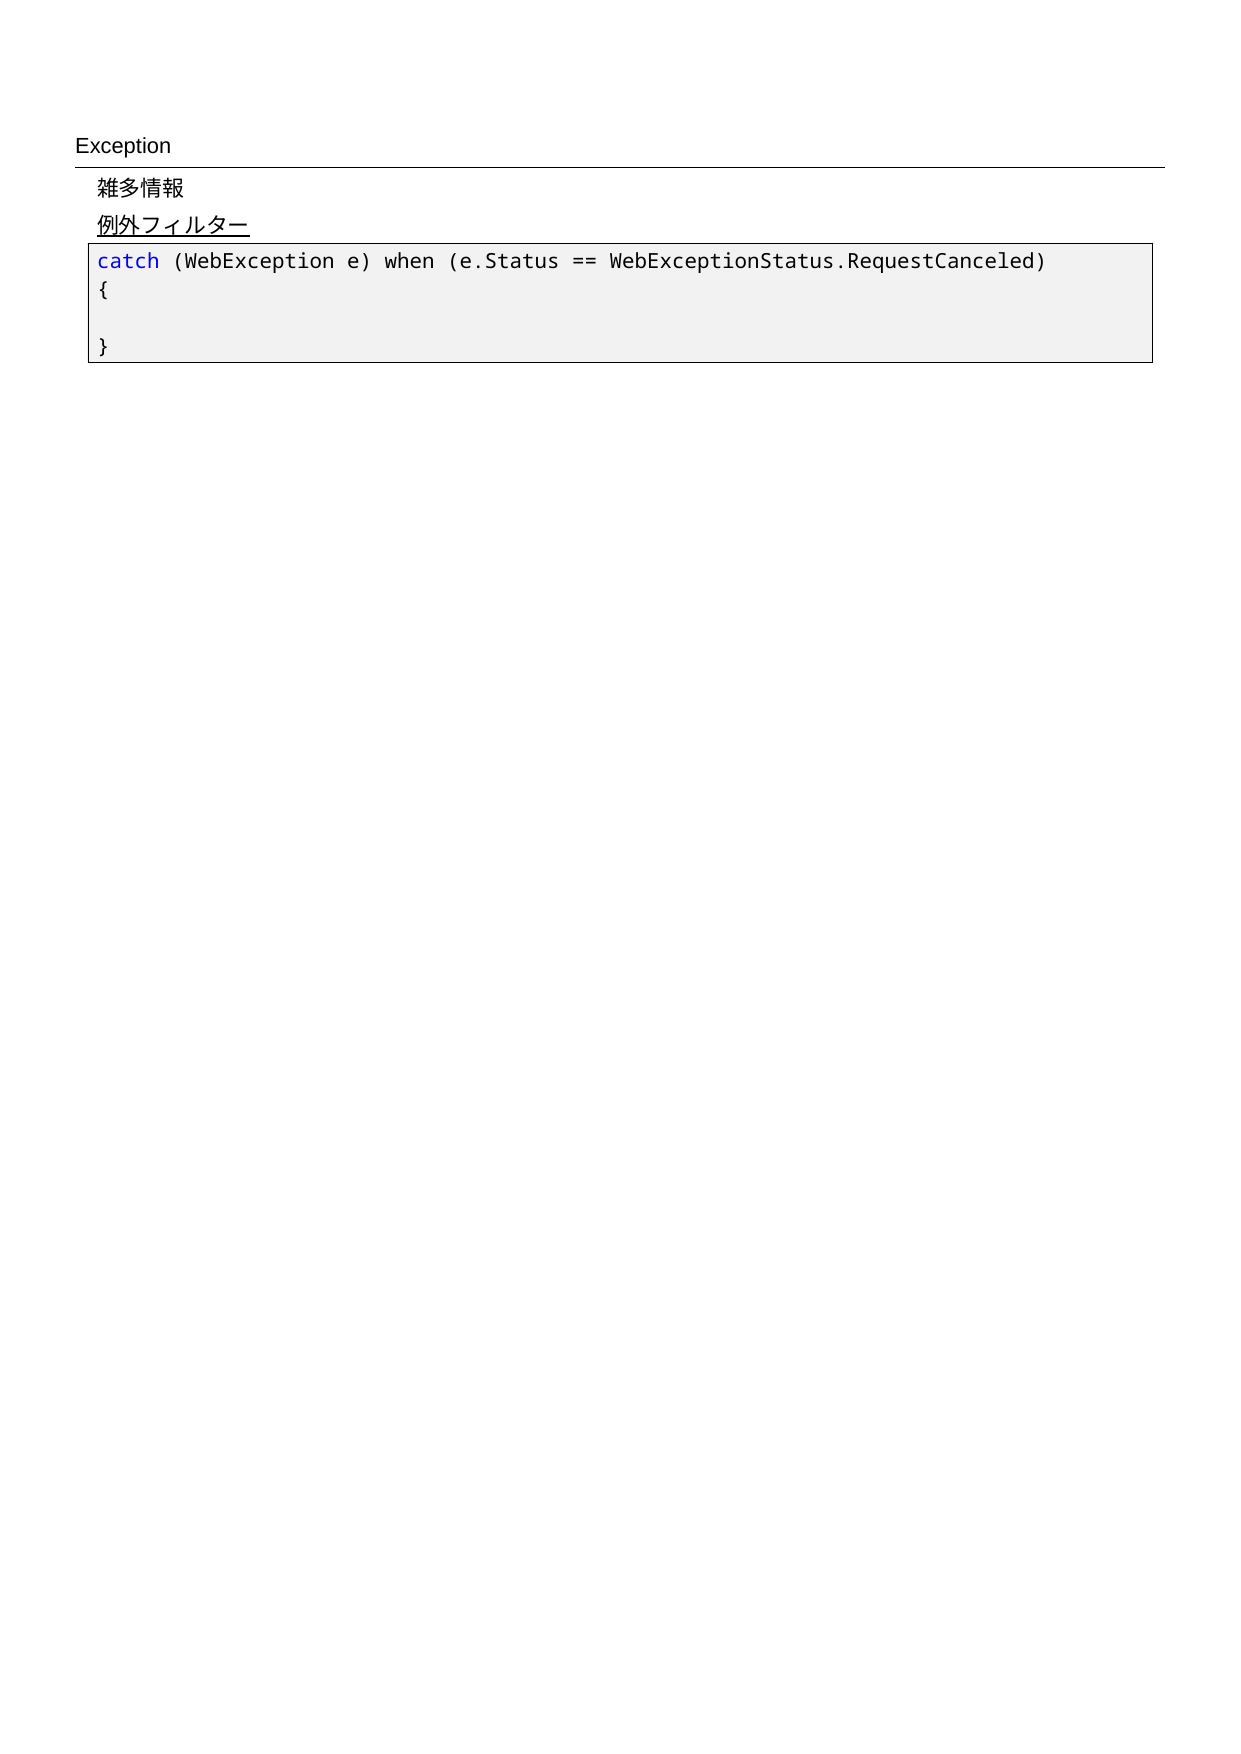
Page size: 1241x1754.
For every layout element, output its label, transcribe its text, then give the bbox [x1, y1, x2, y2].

text catch (WebException e) when (e.Status == WebExceptionStatus.RequestCanceled) [89, 244, 1152, 271]
subtitle Exception [75, 127, 1165, 167]
subtitle 例外フィルター [97, 205, 1143, 243]
text } [89, 328, 1152, 362]
subtitle 雑多情報 [97, 168, 1143, 205]
text { [89, 271, 1152, 299]
